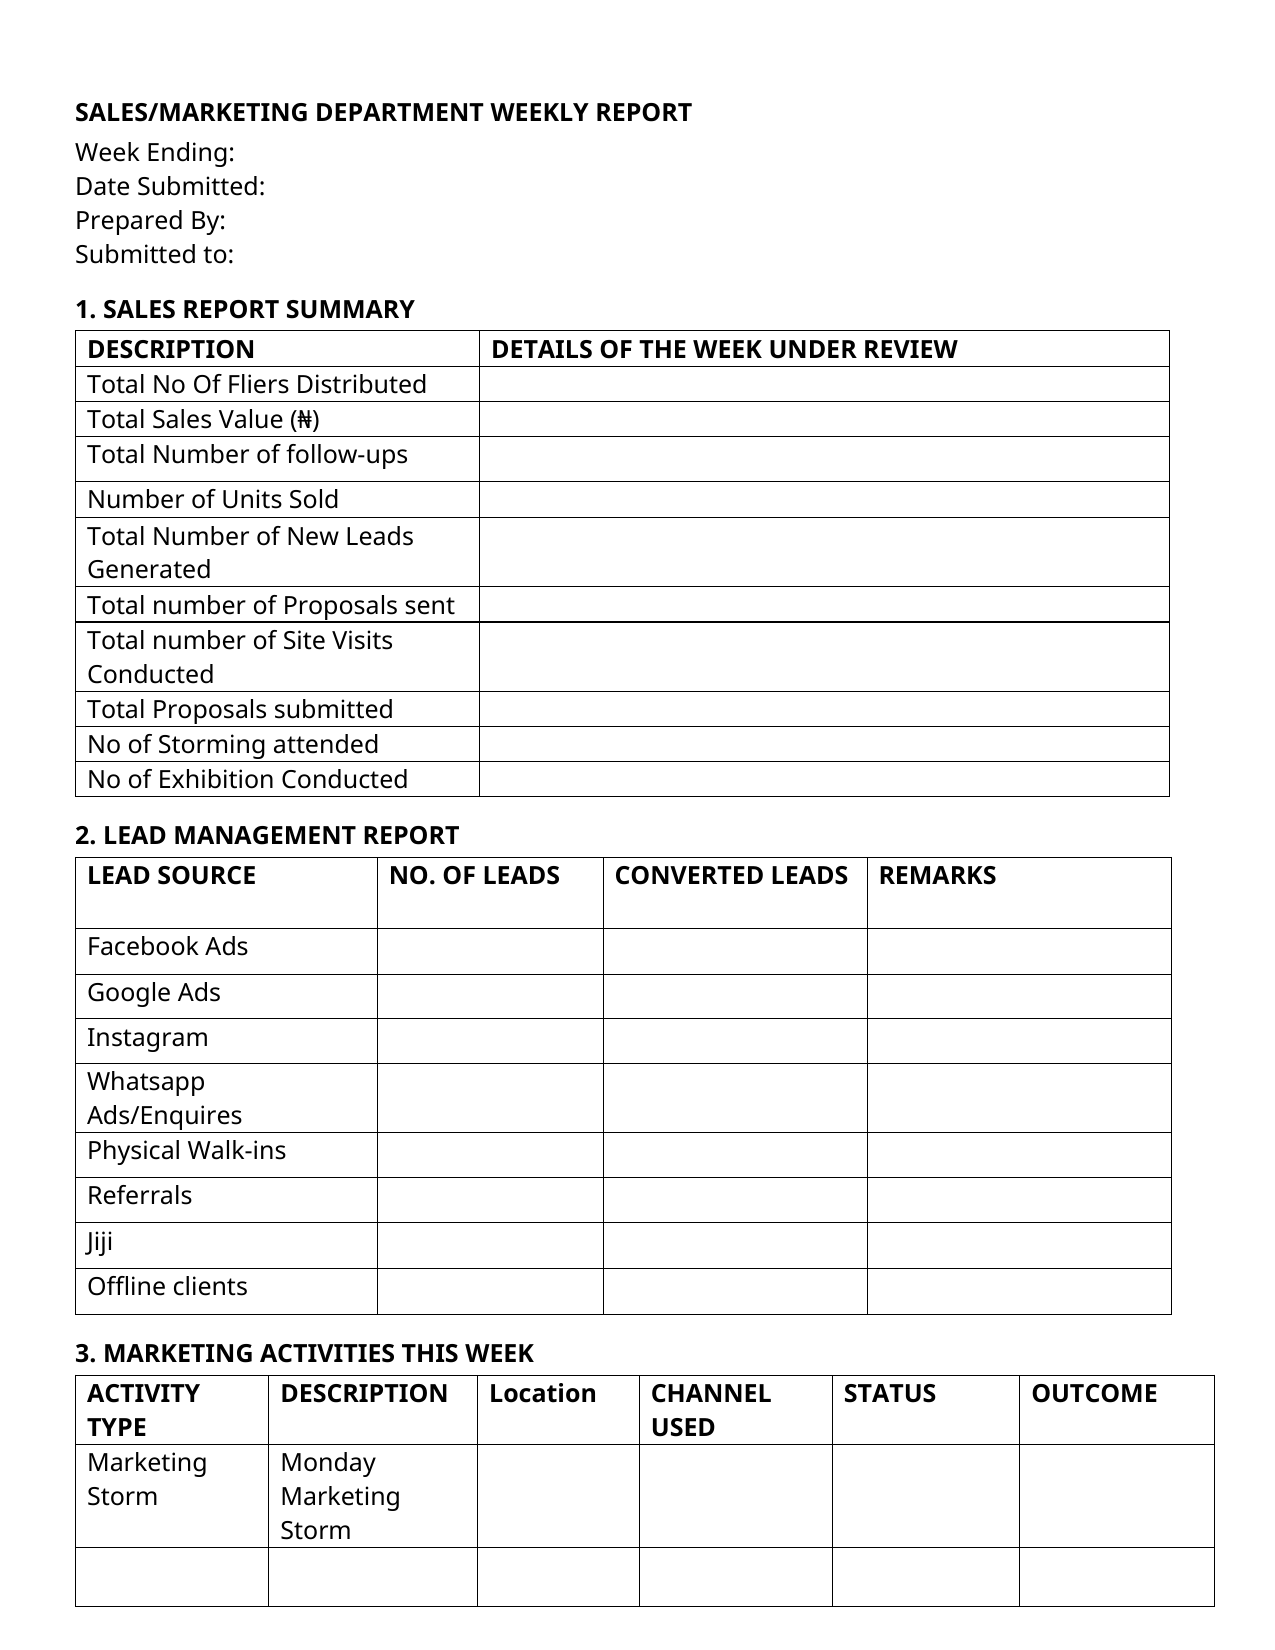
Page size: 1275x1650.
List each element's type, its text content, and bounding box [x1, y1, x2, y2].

table_cell [1020, 1548, 1214, 1606]
table_cell Total number of Proposals sent [76, 587, 479, 621]
table_cell Marketing Storm [76, 1445, 268, 1547]
table_cell [480, 518, 1169, 586]
table_cell Total Proposals submitted [76, 692, 479, 726]
table_cell [480, 437, 1169, 481]
table_header STATUS [833, 1376, 1019, 1444]
table_cell [378, 1064, 603, 1132]
table_cell [604, 929, 867, 974]
table_cell [868, 1223, 1171, 1268]
table_header Location [478, 1376, 639, 1444]
table_cell [480, 482, 1169, 517]
table_cell [604, 1133, 867, 1177]
table_header OUTCOME [1020, 1376, 1214, 1444]
table_header REMARKS [868, 858, 1171, 928]
table_cell [833, 1548, 1019, 1606]
table_cell [868, 929, 1171, 974]
table_header DESCRIPTION [269, 1376, 477, 1444]
table_cell [269, 1548, 477, 1606]
table_cell Facebook Ads [76, 929, 377, 974]
table_cell [868, 1133, 1171, 1177]
table_cell [378, 975, 603, 1018]
table_cell [868, 975, 1171, 1018]
table_cell [640, 1445, 832, 1547]
table_cell Total Sales Value (₦) [76, 402, 479, 436]
text Prepared By: [75, 202, 1215, 236]
table_header NO. OF LEADS [378, 858, 603, 928]
table_cell No of Storming attended [76, 727, 479, 761]
text Date Submitted: [75, 168, 1215, 202]
table_cell [604, 975, 867, 1018]
table_cell [480, 367, 1169, 401]
table_cell Referrals [76, 1178, 377, 1222]
table_cell Number of Units Sold [76, 482, 479, 517]
table_cell Total Number of follow-ups [76, 437, 479, 481]
table_cell [76, 1548, 268, 1606]
table_header CONVERTED LEADS [604, 858, 867, 928]
text Week Ending: [75, 134, 1215, 168]
table_cell [868, 1178, 1171, 1222]
table_cell Google Ads [76, 975, 377, 1018]
table_cell [480, 692, 1169, 726]
table_cell Total Number of New Leads Generated [76, 518, 479, 586]
table_cell Monday Marketing Storm [269, 1445, 477, 1547]
table_cell [480, 623, 1169, 691]
table_cell [604, 1019, 867, 1063]
table_header LEAD SOURCE [76, 858, 377, 928]
table_cell [1020, 1445, 1214, 1547]
table_cell [868, 1064, 1171, 1132]
table_cell Total No Of Fliers Distributed [76, 367, 479, 401]
table_cell [478, 1548, 639, 1606]
table_cell [604, 1064, 867, 1132]
table_cell [480, 727, 1169, 761]
table_cell [378, 1133, 603, 1177]
table_cell [378, 1269, 603, 1313]
table_cell No of Exhibition Conducted [76, 762, 479, 796]
table_cell [378, 1178, 603, 1222]
table_cell [833, 1445, 1019, 1547]
table_cell [378, 1223, 603, 1268]
table_cell Jiji [76, 1223, 377, 1268]
table_cell Physical Walk-ins [76, 1133, 377, 1177]
table_cell [604, 1178, 867, 1222]
table_cell Instagram [76, 1019, 377, 1063]
table_cell Total number of Site Visits Conducted [76, 623, 479, 691]
subtitle 1. SALES REPORT SUMMARY [75, 291, 1215, 325]
table_header DETAILS OF THE WEEK UNDER REVIEW [480, 331, 1169, 366]
table_cell [480, 402, 1169, 436]
table_cell [604, 1223, 867, 1268]
table_cell [604, 1269, 867, 1313]
table_cell [378, 929, 603, 974]
table_cell [480, 762, 1169, 796]
text Submitted to: [75, 236, 1215, 270]
subtitle 3. MARKETING ACTIVITIES THIS WEEK [75, 1335, 1215, 1369]
table_cell [480, 587, 1169, 621]
subtitle SALES/MARKETING DEPARTMENT WEEKLY REPORT [75, 95, 1215, 129]
table_header ACTIVITY TYPE [76, 1376, 268, 1444]
table_cell [868, 1269, 1171, 1313]
table_cell [640, 1548, 832, 1606]
table_cell Whatsapp Ads/Enquires [76, 1064, 377, 1132]
table_cell [868, 1019, 1171, 1063]
table_cell Offline clients [76, 1269, 377, 1313]
subtitle 2. LEAD MANAGEMENT REPORT [75, 818, 1215, 852]
table_header CHANNEL USED [640, 1376, 832, 1444]
table_cell [478, 1445, 639, 1547]
table_header DESCRIPTION [76, 331, 479, 366]
table_cell [378, 1019, 603, 1063]
